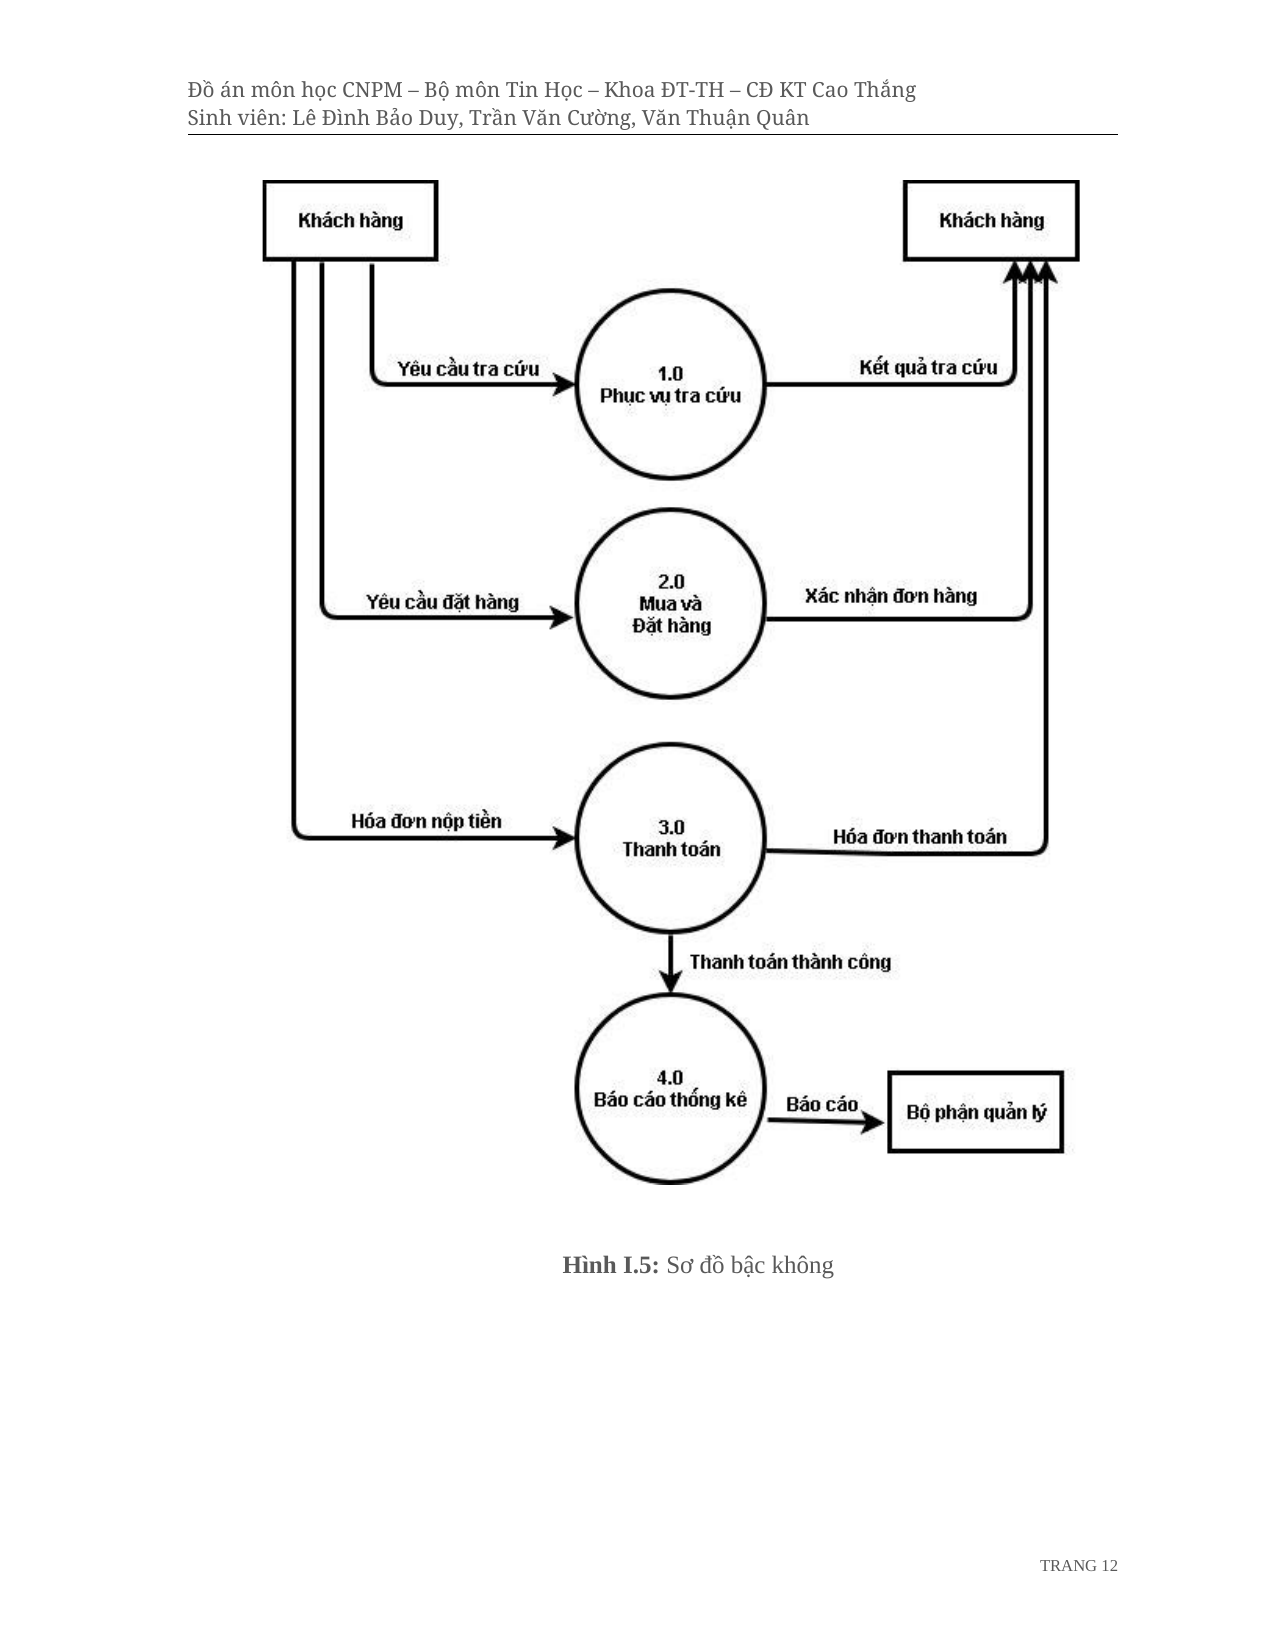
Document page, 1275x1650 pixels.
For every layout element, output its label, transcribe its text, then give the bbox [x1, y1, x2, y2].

list Hình I.5: Sơ đồ bậc không [262, 1250, 1118, 1279]
picture [262, 180, 1080, 1185]
